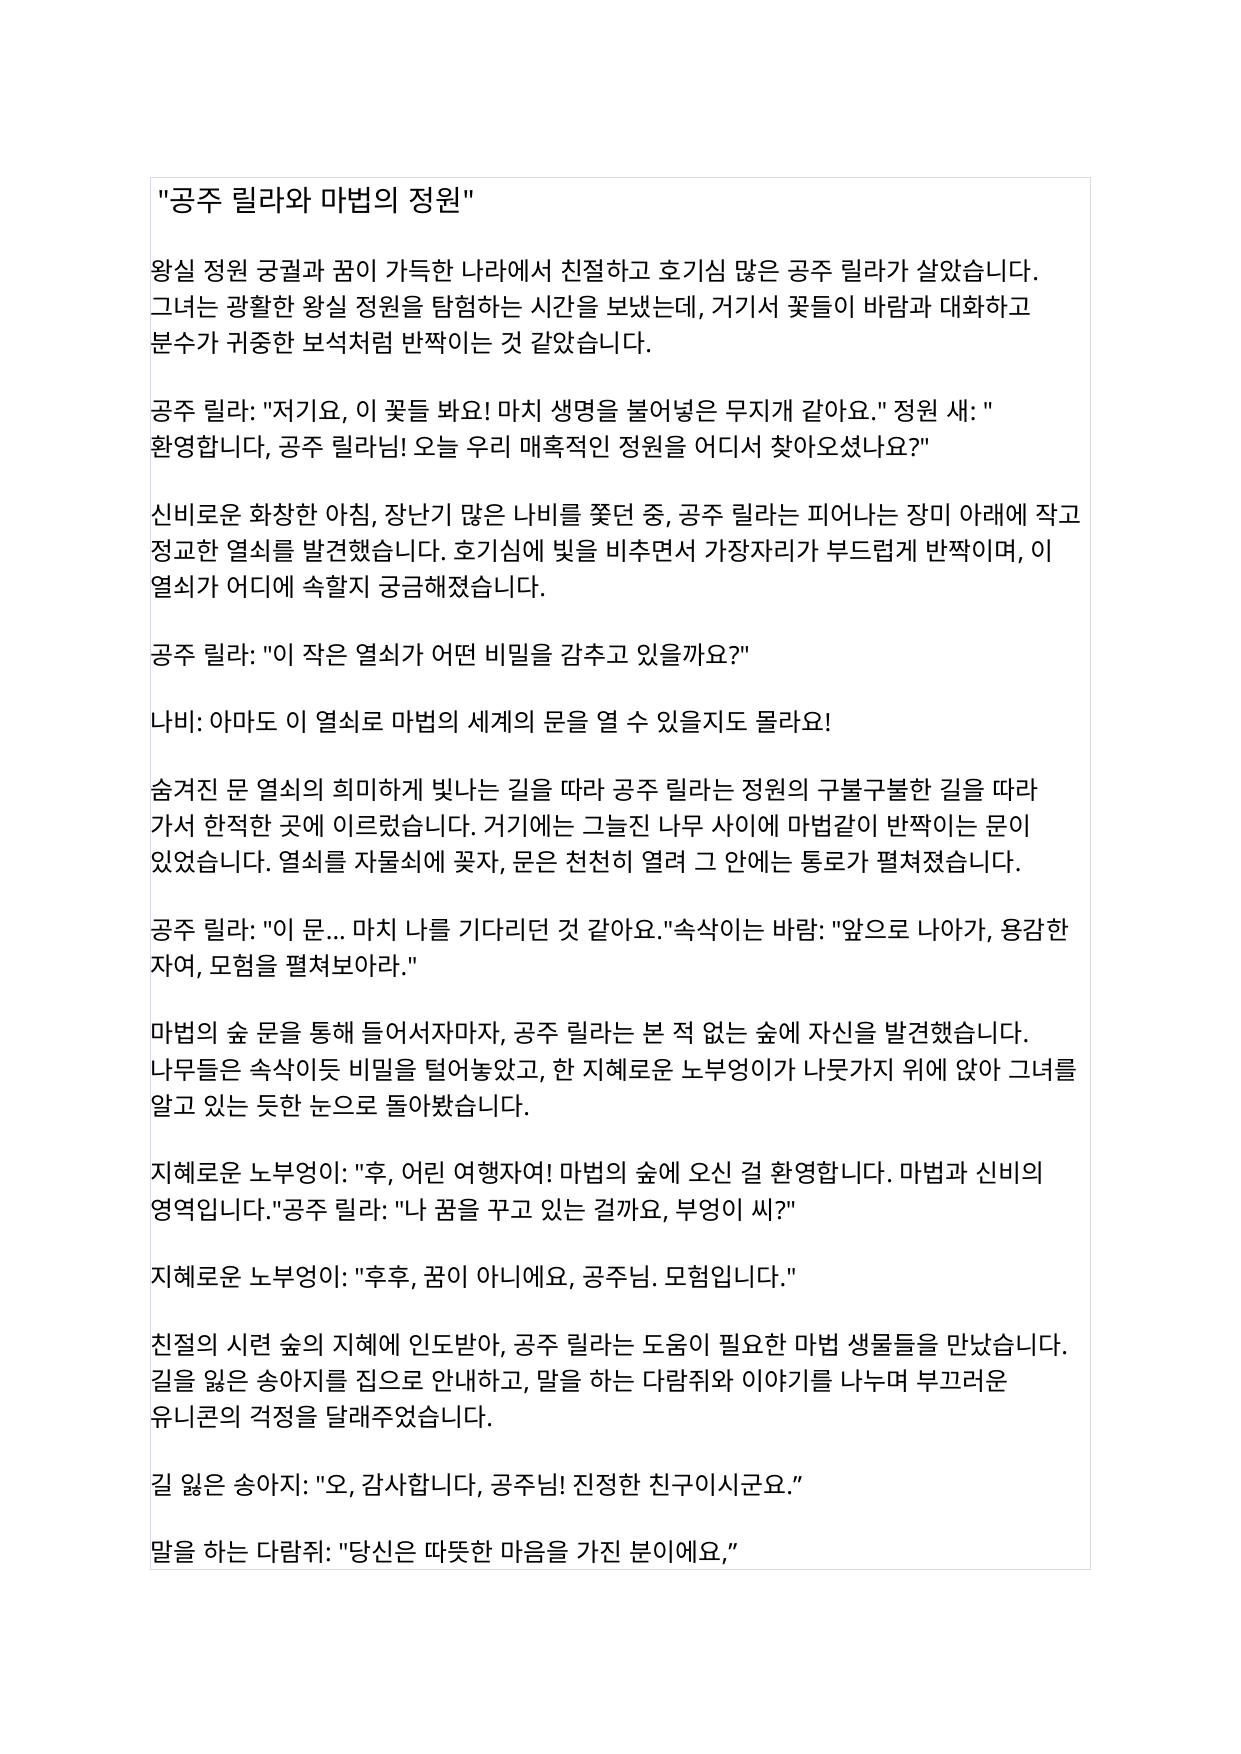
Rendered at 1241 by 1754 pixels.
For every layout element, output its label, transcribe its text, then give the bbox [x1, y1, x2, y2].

text 숨겨진 문 열쇠의 희미하게 빛나는 길을 따라 공주 릴라는 정원의 구불구불한 길을 따라 가서 한적한 곳에 이르렀습니다. 거기에는 그늘진 나무 사이에 마법같이 반짝이는 문이 있었습니다. 열쇠를 자물쇠에 꽂자, 문은 천천히 열려 그 안에는 통로가 펼쳐졌습니다. [151, 769, 1090, 879]
text 길 잃은 송아지: "오, 감사합니다, 공주님! 진정한 친구이시군요.” [151, 1464, 1090, 1501]
text 신비로운 화창한 아침, 장난기 많은 나비를 쫓던 중, 공주 릴라는 피어나는 장미 아래에 작고 정교한 열쇠를 발견했습니다. 호기심에 빛을 비추면서 가장자리가 부드럽게 반짝이며, 이 열쇠가 어디에 속할지 궁금해졌습니다. [151, 494, 1090, 604]
text "공주 릴라와 마법의 정원" [151, 178, 1090, 220]
text 지혜로운 노부엉이: "후후, 꿈이 아니에요, 공주님. 모험입니다." [151, 1257, 1090, 1294]
text 친절의 시련 숲의 지혜에 인도받아, 공주 릴라는 도움이 필요한 마법 생물들을 만났습니다. 길을 잃은 송아지를 집으로 안내하고, 말을 하는 다람쥐와 이야기를 나누며 부끄러운 유니콘의 걱정을 달래주었습니다. [151, 1324, 1090, 1434]
text 공주 릴라: "이 문... 마치 나를 기다리던 것 같아요."속삭이는 바람: "앞으로 나아가, 용감한 자여, 모험을 펼쳐보아라." [151, 909, 1090, 983]
text 마법의 숲 문을 통해 들어서자마자, 공주 릴라는 본 적 없는 숲에 자신을 발견했습니다. 나무들은 속삭이듯 비밀을 털어놓았고, 한 지혜로운 노부엉이가 나뭇가지 위에 앉아 그녀를 알고 있는 듯한 눈으로 돌아봤습니다. [151, 1013, 1090, 1123]
text 나비: 아마도 이 열쇠로 마법의 세계의 문을 열 수 있을지도 몰라요! [151, 702, 1090, 739]
text 지혜로운 노부엉이: "후, 어린 여행자여! 마법의 숲에 오신 걸 환영합니다. 마법과 신비의 영역입니다."공주 릴라: "나 꿈을 꾸고 있는 걸까요, 부엉이 씨?" [151, 1153, 1090, 1226]
text 공주 릴라: "이 작은 열쇠가 어떤 비밀을 감추고 있을까요?" [151, 634, 1090, 671]
text 왕실 정원 궁궐과 꿈이 가득한 나라에서 친절하고 호기심 많은 공주 릴라가 살았습니다. 그녀는 광활한 왕실 정원을 탐험하는 시간을 보냈는데, 거기서 꽃들이 바람과 대화하고 분수가 귀중한 보석처럼 반짝이는 것 같았습니다. [151, 251, 1090, 360]
text 공주 릴라: "저기요, 이 꽃들 봐요! 마치 생명을 불어넣은 무지개 같아요." 정원 새: "환영합니다, 공주 릴라님! 오늘 우리 매혹적인 정원을 어디서 찾아오셨나요?" [151, 391, 1090, 464]
text 말을 하는 다람쥐: "당신은 따뜻한 마음을 가진 분이에요,” [151, 1532, 1090, 1569]
